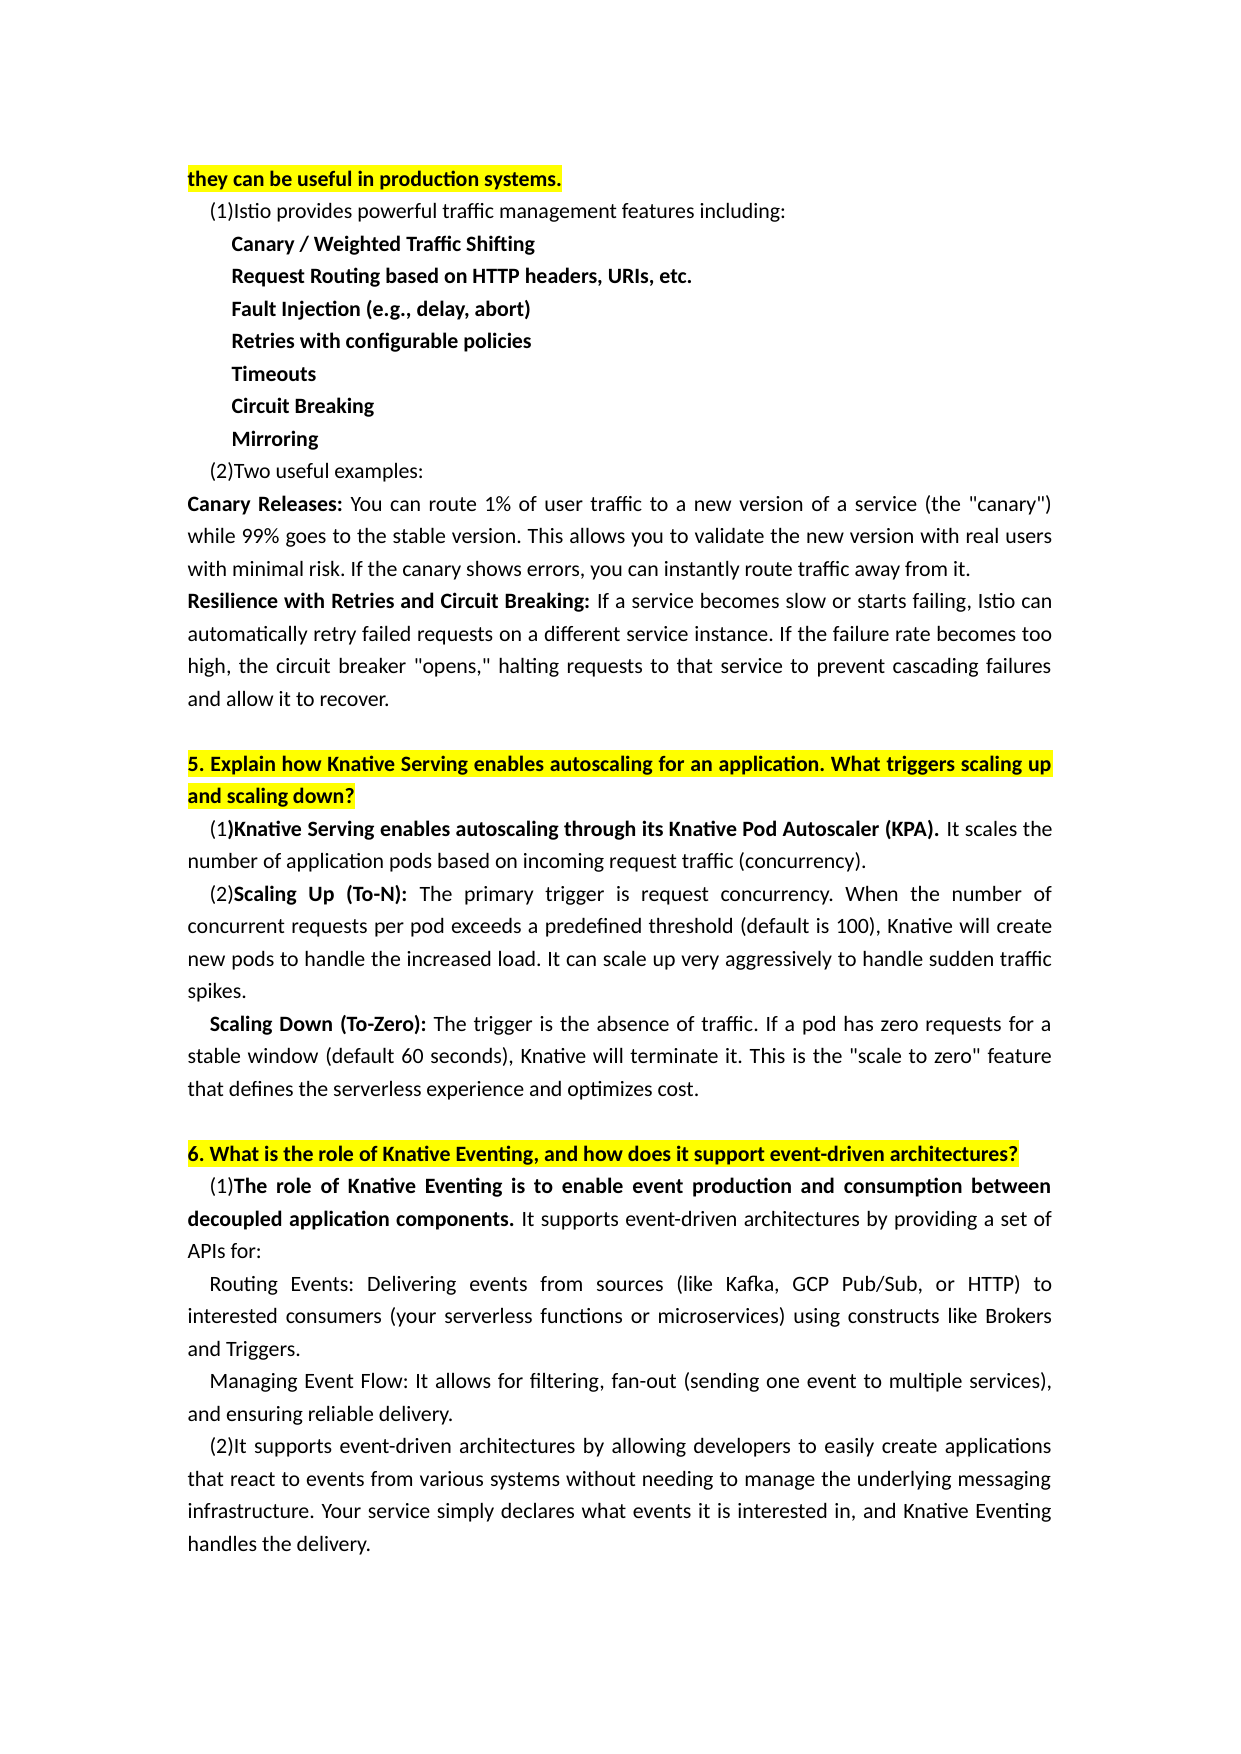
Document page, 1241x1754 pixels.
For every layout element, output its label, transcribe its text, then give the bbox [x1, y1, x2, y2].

text Canary Releases: You can route 1% of user traffic to a new version of a service (the "canary") while 99% goes to the stable version. This allows you to validate the new version with real users with minimal risk. If the canary shows errors, you can instantly route traffic away from it. [187, 487, 1053, 584]
text Scaling Down (To-Zero): The trigger is the absence of traffic. If a pod has zero requests for a stable window (default 60 seconds), Knative will terminate it. This is the "scale to zero" feature that defines the serverless experience and optimizes cost. [187, 1007, 1053, 1104]
text Canary / Weighted Traffic Shifting [187, 227, 1053, 259]
text 6. What is the role of Knative Eventing, and how does it support event-driven architectures? [187, 1137, 1053, 1169]
text Fault Injection (e.g., delay, abort) [187, 292, 1053, 324]
text (1)Knative Serving enables autoscaling through its Knative Pod Autoscaler (KPA). It scales the number of application pods based on incoming request traffic (concurrency). [187, 812, 1053, 877]
text Routing Events: Delivering events from sources (like Kafka, GCP Pub/Sub, or HTTP) to interested consumers (your serverless functions or microservices) using constructs like Brokers and Triggers. [187, 1267, 1053, 1364]
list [187, 162, 1053, 194]
text (1)The role of Knative Eventing is to enable event production and consumption between decoupled application components. It supports event-driven architectures by providing a set of APIs for: [187, 1169, 1053, 1267]
text Circuit Breaking [187, 389, 1053, 422]
text (2)Two useful examples: [187, 454, 1053, 487]
text Request Routing based on HTTP headers, URIs, etc. [187, 259, 1053, 292]
text (2)It supports event-driven architectures by allowing developers to easily create applications that react to events from various systems without needing to manage the underlying messaging infrastructure. Your service simply declares what events it is interested in, and Knative Eventing handles the delivery. [187, 1429, 1053, 1559]
text Retries with configurable policies [187, 324, 1053, 357]
text (1)Istio provides powerful traffic management features including: [187, 194, 1053, 227]
text Managing Event Flow: It allows for filtering, fan-out (sending one event to multiple services), and ensuring reliable delivery. [187, 1364, 1053, 1429]
text (2)Scaling Up (To-N): The primary trigger is request concurrency. When the number of concurrent requests per pod exceeds a predefined threshold (default is 100), Knative will create new pods to handle the increased load. It can scale up very aggressively to handle sudden traffic spikes. [187, 877, 1053, 1007]
text 5. Explain how Knative Serving enables autoscaling for an application. What triggers scaling up and scaling down? [187, 747, 1053, 812]
text Mirroring [187, 422, 1053, 454]
text Timeouts [187, 357, 1053, 389]
text Resilience with Retries and Circuit Breaking: If a service becomes slow or starts failing, Istio can automatically retry failed requests on a different service instance. If the failure rate becomes too high, the circuit breaker "opens," halting requests to that service to prevent cascading failures and allow it to recover. [187, 584, 1053, 714]
